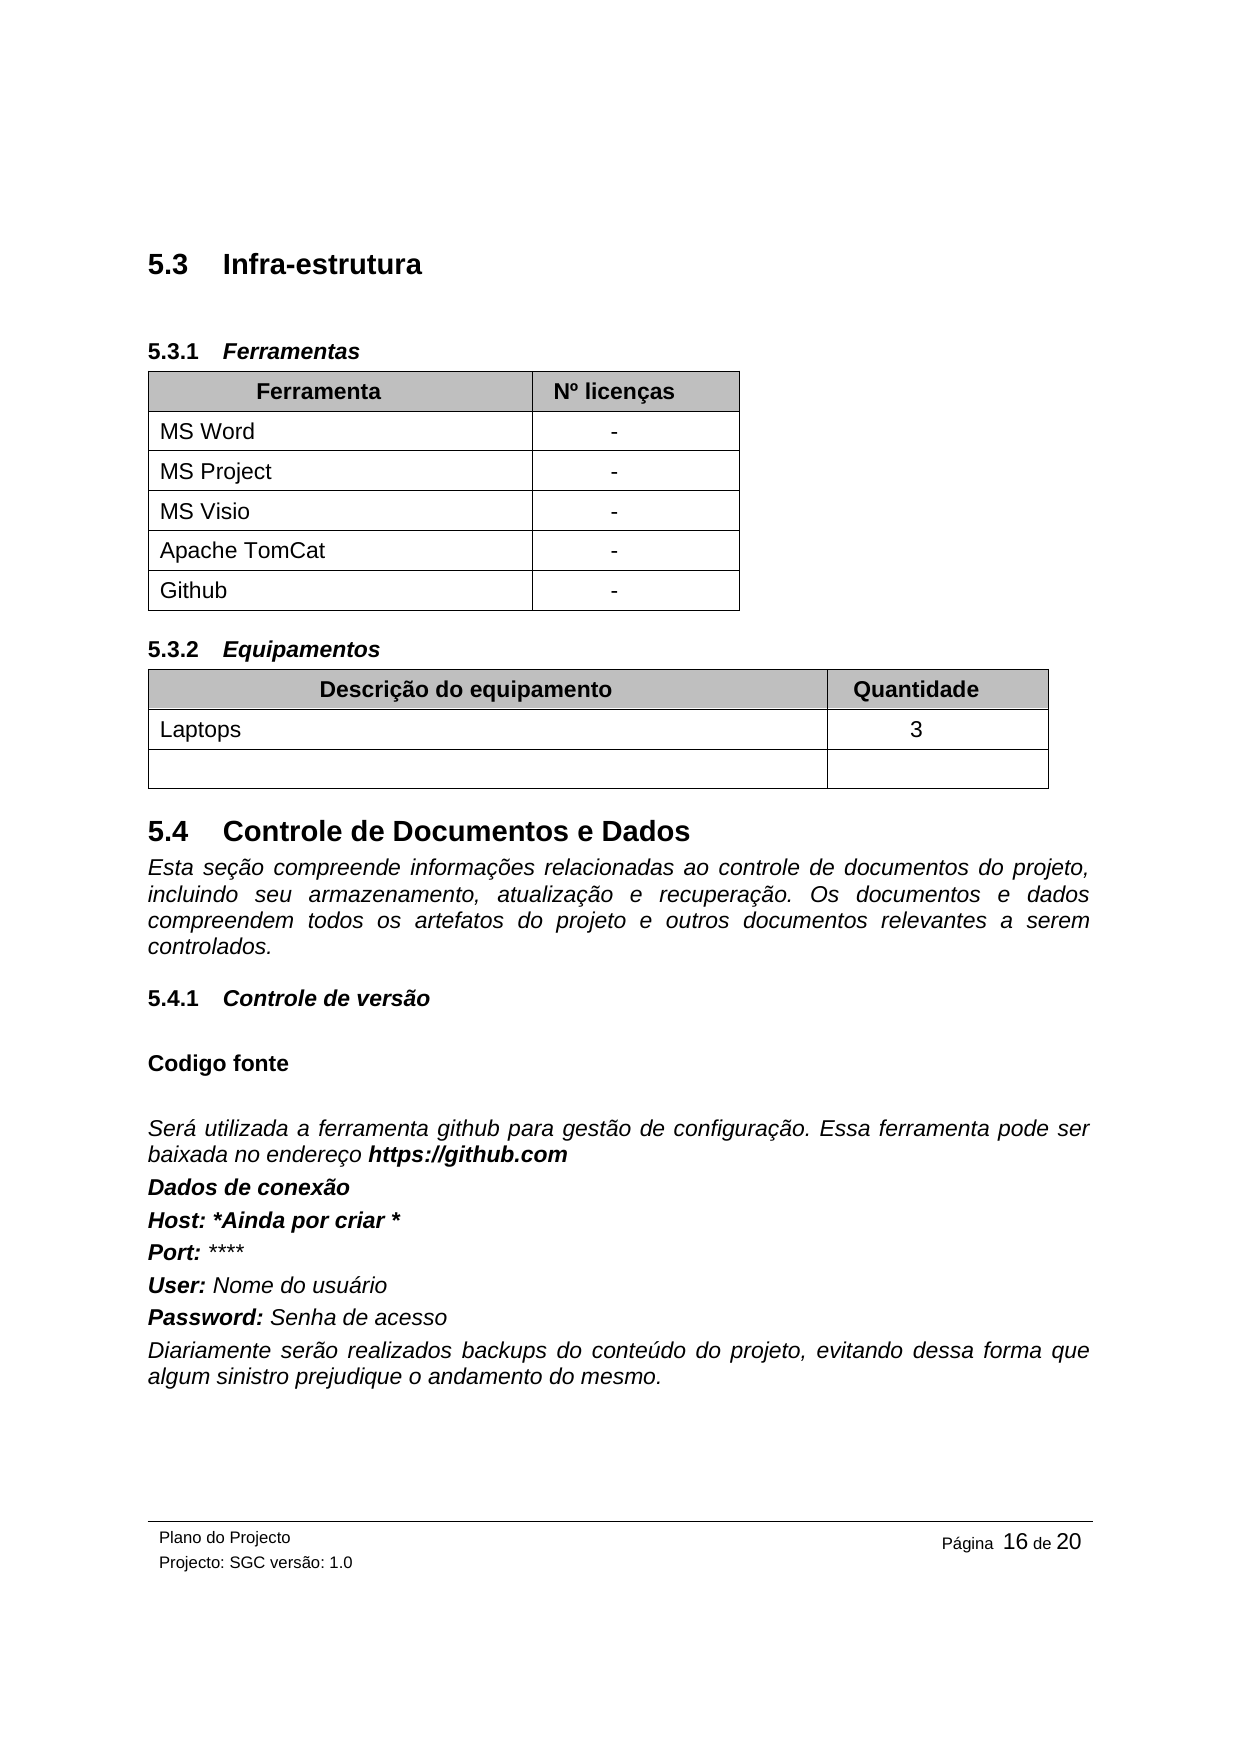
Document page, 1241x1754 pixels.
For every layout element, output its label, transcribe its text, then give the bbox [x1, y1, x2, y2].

text Será utilizada a ferramenta github para gestão de configuração. Essa ferramenta pode ser baixada no endereço https://github.com [148, 1115, 1093, 1168]
text Dados de conexão [148, 1174, 1093, 1200]
text Password: Senha de acesso [148, 1304, 1093, 1331]
table_cell MS Visio [149, 491, 532, 530]
table_cell MS Word [149, 412, 532, 450]
subtitle Ferramentas [148, 338, 1107, 364]
text Diariamente serão realizados backups do conteúdo do projeto, evitando dessa forma que algum sinistro prejudique o andamento do mesmo. [148, 1337, 1093, 1390]
table_cell Github [149, 571, 532, 610]
text Esta seção compreende informações relacionadas ao controle de documentos do projeto, incluindo seu armazenamento, atualização e recuperação. Os documentos e dados compreendem todos os artefatos do projeto e outros documentos relevantes a serem controlados. [148, 854, 1093, 959]
table_cell - [533, 571, 739, 610]
table_cell Laptops [149, 710, 827, 748]
table_header Nº licenças [533, 372, 739, 411]
table_cell [828, 750, 1048, 788]
table_cell - [533, 412, 739, 450]
subtitle Controle de versão [148, 984, 1093, 1011]
table_cell Apache TomCat [149, 531, 532, 570]
table_cell 3 [828, 710, 1048, 748]
text Port: **** [148, 1239, 1093, 1266]
table_cell - [533, 491, 739, 530]
text User: Nome do usuário [148, 1272, 1093, 1298]
table_cell MS Project [149, 451, 532, 490]
subtitle Infra-estrutura [148, 247, 1107, 280]
table_cell - [533, 531, 739, 570]
table_cell [149, 750, 827, 788]
text Host: *Ainda por criar * [148, 1207, 1093, 1233]
text Codigo fonte [148, 1050, 1093, 1076]
subtitle Equipamentos [148, 636, 1048, 662]
table_cell - [533, 451, 739, 490]
table_header Quantidade [828, 670, 1048, 708]
table_header Descrição do equipamento [149, 670, 827, 708]
subtitle Controle de Documentos e Dados [148, 814, 1093, 848]
table_header Ferramenta [149, 372, 532, 411]
